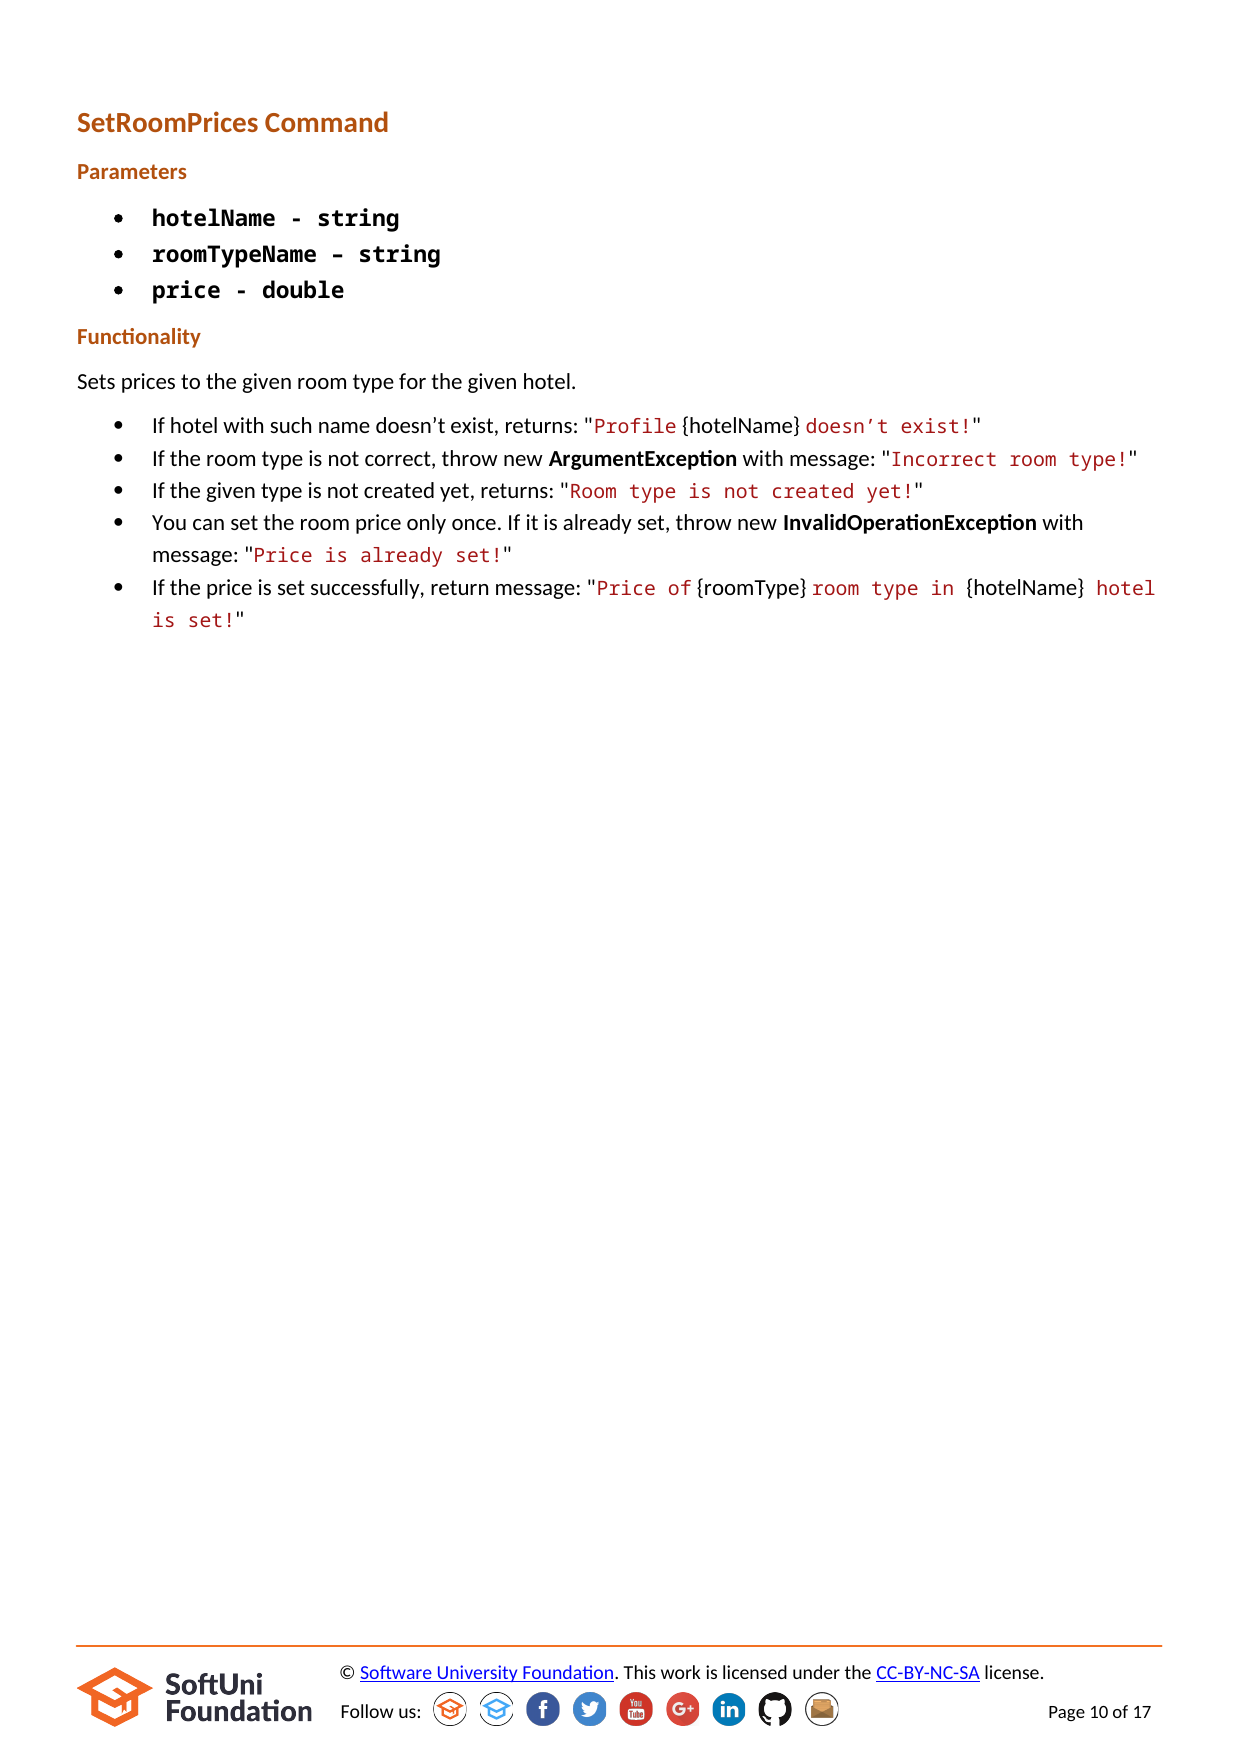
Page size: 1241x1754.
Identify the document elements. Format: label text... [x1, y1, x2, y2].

text Functionality [77, 322, 1163, 350]
picture [526, 1692, 560, 1726]
picture [666, 1692, 700, 1726]
list If hotel with such name doesn’t exist, returns: "Profile {hotelName} doesn’t exist!" [114, 412, 1163, 440]
picture [480, 1692, 513, 1726]
picture [736, 1716, 746, 1726]
picture [758, 1692, 792, 1726]
picture [573, 1692, 607, 1726]
list If the room type is not correct, throw new ArgumentException with message: "Incorrect room type!" [114, 444, 1163, 472]
text Parameters [77, 157, 1163, 185]
text Sets prices to the given room type for the given hotel. [77, 367, 1163, 395]
picture [433, 1692, 467, 1726]
picture [712, 1716, 722, 1726]
list If the given type is not created yet, returns: "Room type is not created yet!" [114, 476, 1163, 504]
text SetRoomPrices Command [77, 104, 1163, 139]
picture [805, 1692, 839, 1726]
list hotelName - string [114, 202, 1163, 233]
picture [619, 1692, 653, 1726]
picture [712, 1693, 722, 1703]
list If the price is set successfully, return message: "Price of {roomType} room type in {hotelName} hotel is set!" [114, 573, 1163, 633]
picture [727, 1707, 738, 1717]
list price - double [114, 274, 1163, 305]
list You can set the room price only once. If it is already set, throw new InvalidOperationException with message: "Price is already set!" [114, 508, 1163, 569]
list roomTypeName – string [114, 238, 1163, 269]
picture [76, 1667, 312, 1727]
picture [736, 1693, 746, 1703]
